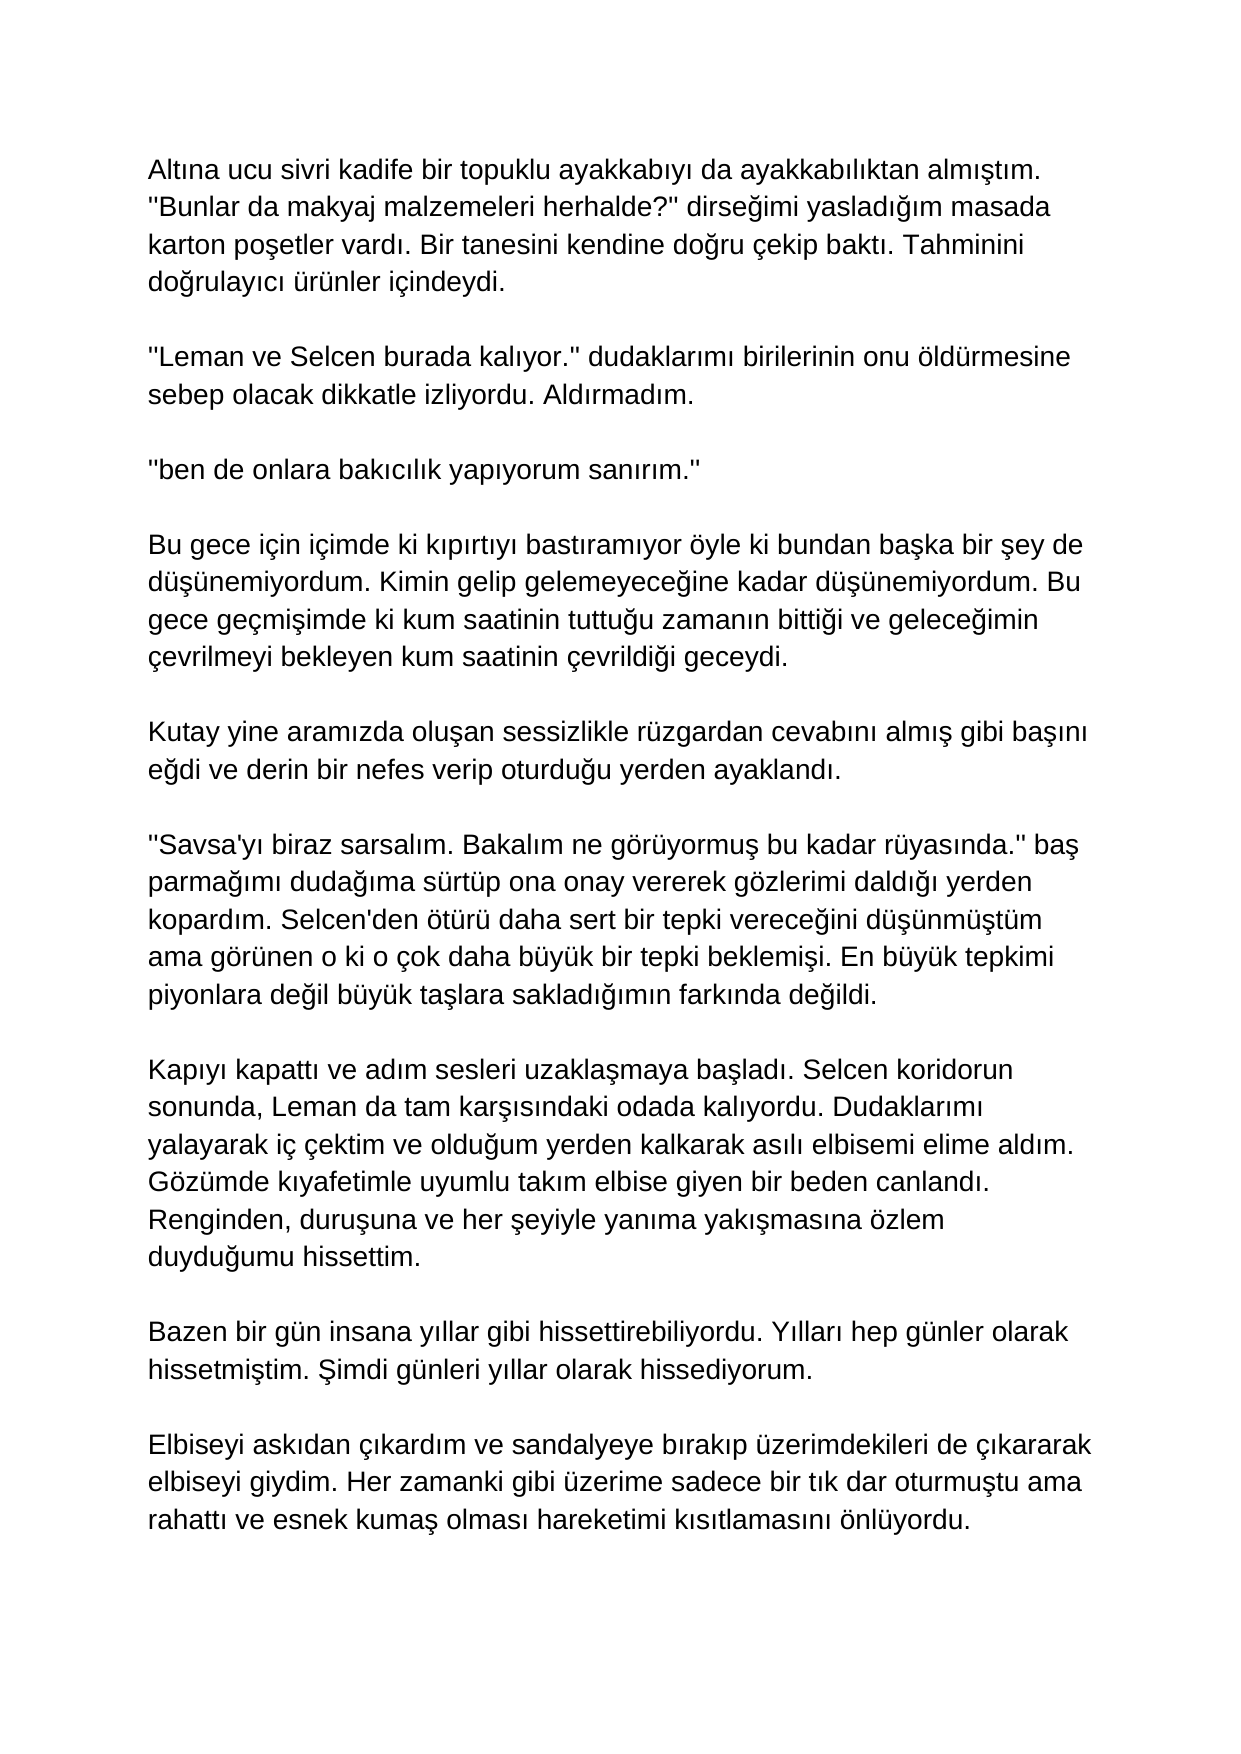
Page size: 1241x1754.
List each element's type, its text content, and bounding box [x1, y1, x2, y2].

text Bu gece için içimde ki kıpırtıyı bastıramıyor öyle ki bundan başka bir şey de düşünemiyordum. Kimin gelip gelemeyeceğine kadar düşünemiyordum. Bu gece geçmişimde ki kum saatinin tuttuğu zamanın bittiği ve geleceğimin çevrilmeyi bekleyen kum saatinin çevrildiği geceydi. [148, 523, 1093, 673]
text Kapıyı kapattı ve adım sesleri uzaklaşmaya başladı. Selcen koridorun sonunda, Leman da tam karşısındaki odada kalıyordu. Dudaklarımı yalayarak iç çektim ve olduğum yerden kalkarak asılı elbisemi elime aldım. Gözümde kıyafetimle uyumlu takım elbise giyen bir beden canlandı. Renginden, duruşuna ve her şeyiyle yanıma yakışmasına özlem duyduğumu hissettim. [148, 1048, 1093, 1273]
text Altına ucu sivri kadife bir topuklu ayakkabıyı da ayakkabılıktan almıştım. ''Bunlar da makyaj malzemeleri herhalde?'' dirseğimi yasladığım masada karton poşetler vardı. Bir tanesini kendine doğru çekip baktı. Tahminini doğrulayıcı ürünler içindeydi. [148, 148, 1093, 298]
text Bazen bir gün insana yıllar gibi hissettirebiliyordu. Yılları hep günler olarak hissetmiştim. Şimdi günleri yıllar olarak hissediyorum. [148, 1310, 1093, 1385]
text Kutay yine aramızda oluşan sessizlikle rüzgardan cevabını almış gibi başını eğdi ve derin bir nefes verip oturduğu yerden ayaklandı. [148, 710, 1093, 785]
text ''Leman ve Selcen burada kalıyor.'' dudaklarımı birilerinin onu öldürmesine sebep olacak dikkatle izliyordu. Aldırmadım. [148, 335, 1093, 410]
text ''ben de onlara bakıcılık yapıyorum sanırım.'' [148, 448, 1093, 485]
text ''Savsa'yı biraz sarsalım. Bakalım ne görüyormuş bu kadar rüyasında.'' baş parmağımı dudağıma sürtüp ona onay vererek gözlerimi daldığı yerden kopardım. Selcen'den ötürü daha sert bir tepki vereceğini düşünmüştüm ama görünen o ki o çok daha büyük bir tepki beklemişi. En büyük tepkimi piyonlara değil büyük taşlara sakladığımın farkında değildi. [148, 823, 1093, 1010]
text Elbiseyi askıdan çıkardım ve sandalyeye bırakıp üzerimdekileri de çıkararak elbiseyi giydim. Her zamanki gibi üzerime sadece bir tık dar oturmuştu ama rahattı ve esnek kumaş olması hareketimi kısıtlamasını önlüyordu. [148, 1423, 1093, 1535]
